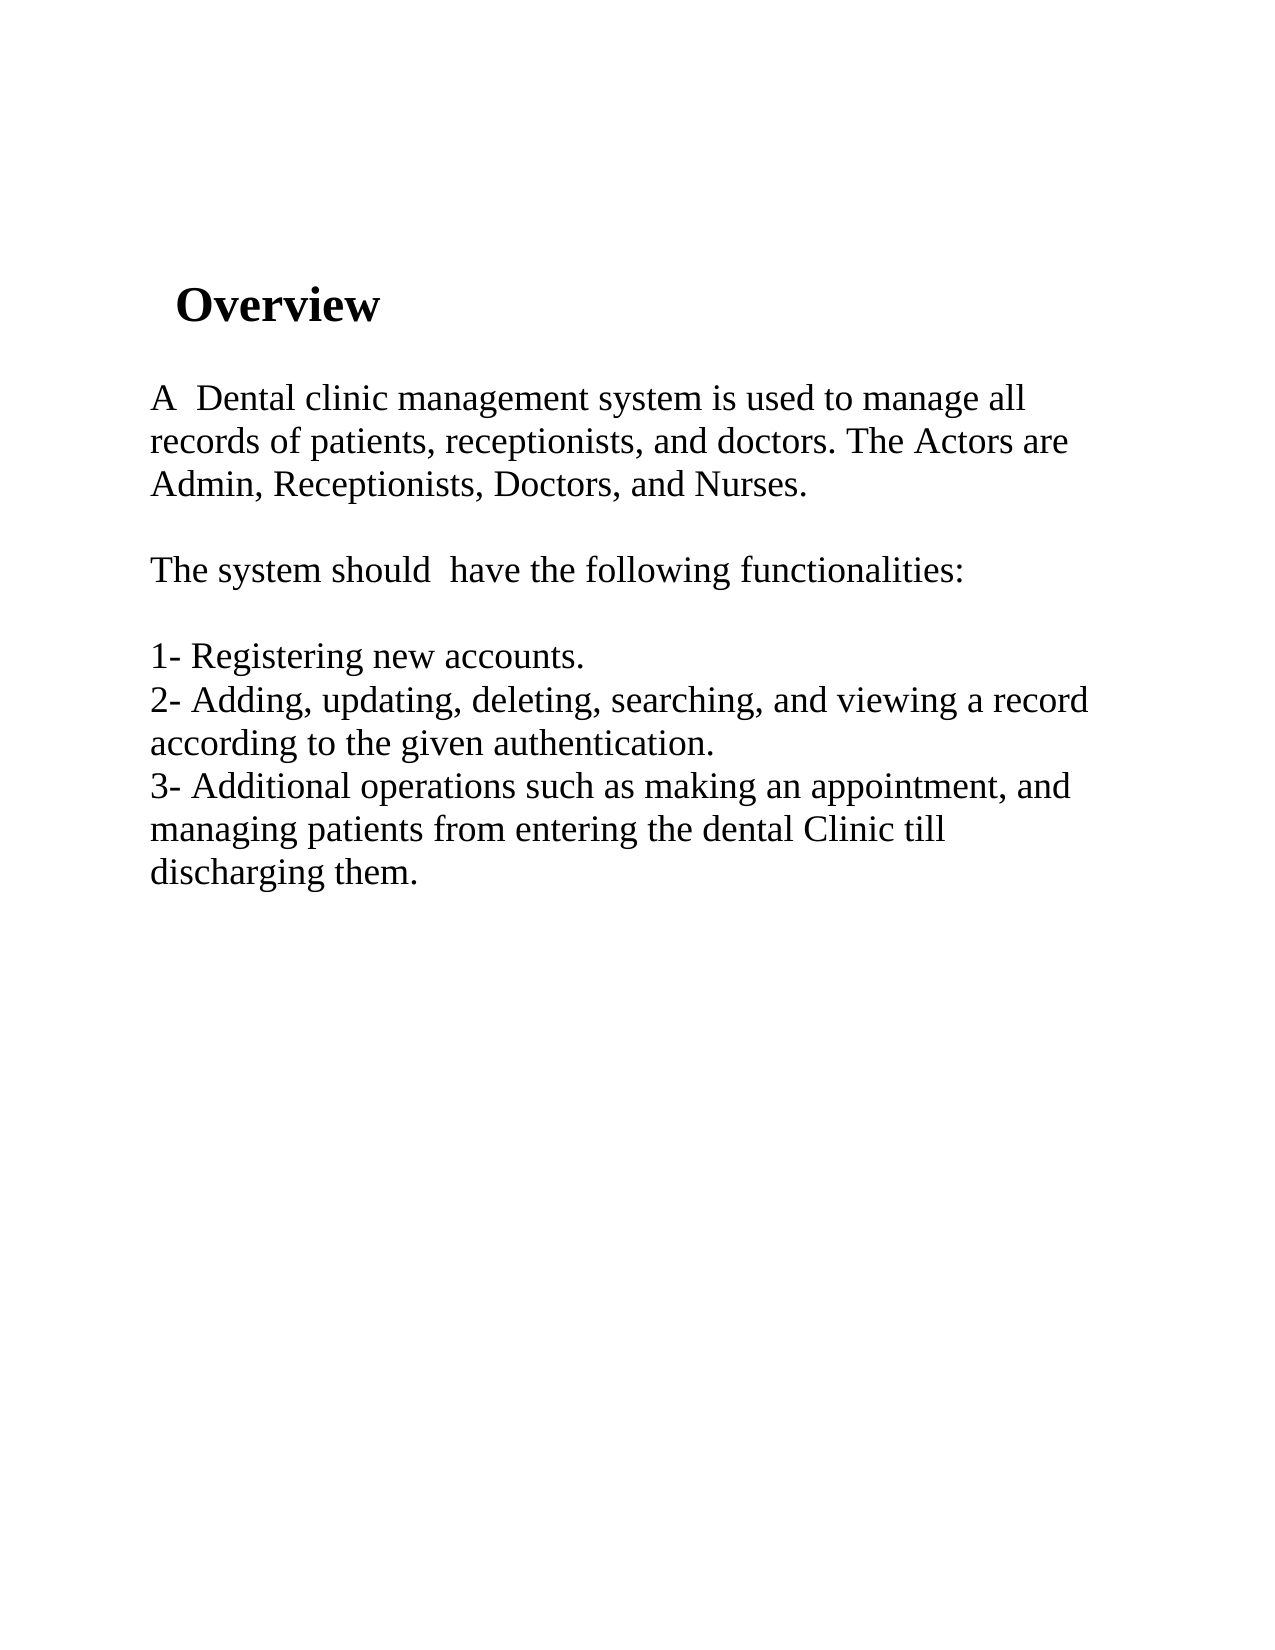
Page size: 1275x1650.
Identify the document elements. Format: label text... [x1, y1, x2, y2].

subtitle Overview [150, 274, 1125, 332]
text The system should have the following functionalities: [150, 548, 1125, 591]
text A Dental clinic management system is used to manage all records of patients, receptionists, and doctors. The Actors are Admin, Receptionists, Doctors, and Nurses. [150, 375, 1125, 504]
text 3- Additional operations such as making an appointment, and managing patients from entering the dental Clinic till discharging them. [150, 763, 1125, 893]
text 1- Registering new accounts. [150, 634, 1125, 677]
text 2- Adding, updating, deleting, searching, and viewing a record according to the given authentication. [150, 677, 1125, 763]
